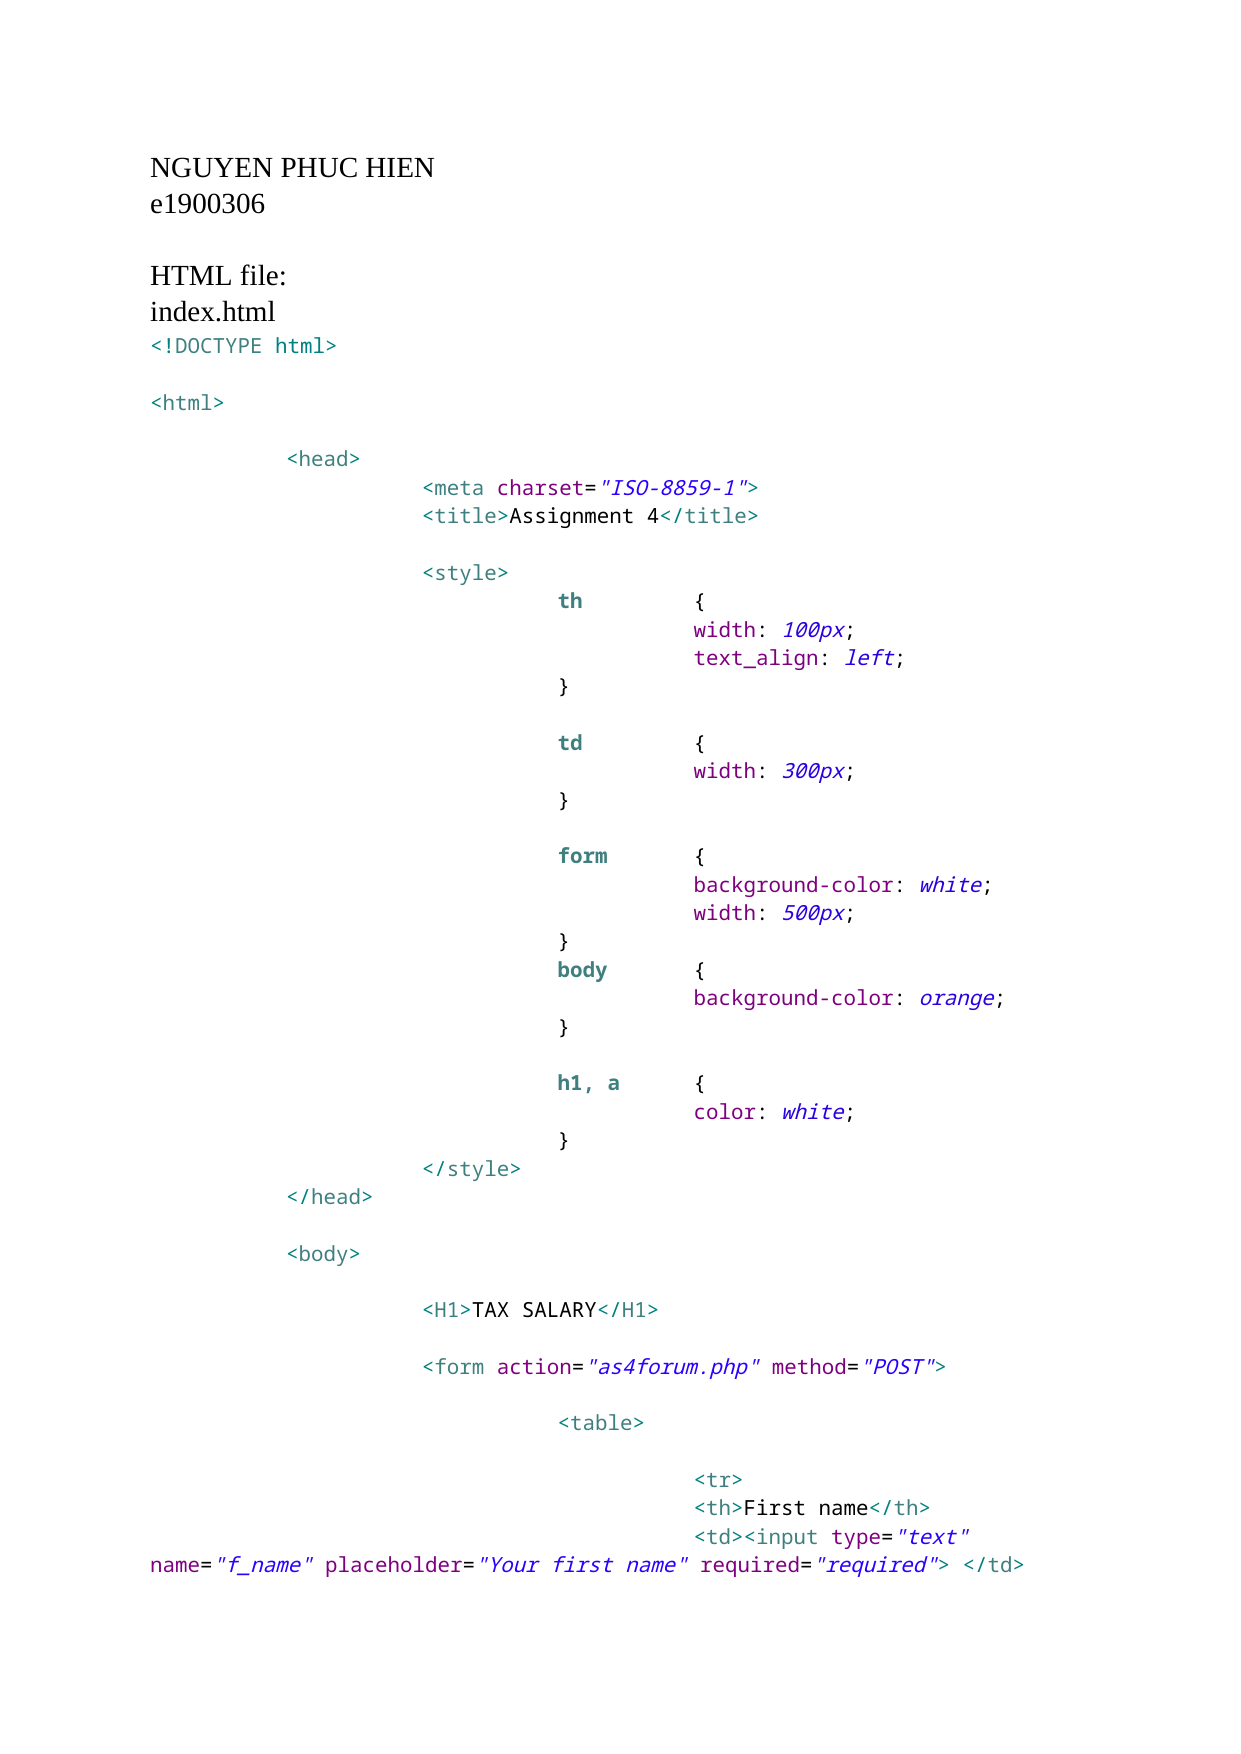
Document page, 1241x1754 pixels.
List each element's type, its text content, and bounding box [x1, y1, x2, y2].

text } [150, 1012, 1090, 1040]
text } [150, 927, 1090, 955]
text th { [150, 586, 1090, 615]
text </style> [150, 1154, 1090, 1182]
text } [150, 1125, 1090, 1154]
text text_align: left; [150, 643, 1090, 672]
text <table> [150, 1408, 1090, 1437]
text td { [150, 728, 1090, 756]
text } [150, 672, 1090, 700]
text e1900306 [150, 186, 1090, 220]
text <!DOCTYPE html> [150, 331, 1090, 359]
text width: 100px; [150, 615, 1090, 643]
text <tr> [150, 1465, 1090, 1493]
text <head> [150, 444, 1090, 473]
text <style> [150, 558, 1090, 586]
text background-color: orange; [150, 983, 1090, 1012]
text <html> [150, 388, 1090, 416]
text form { [150, 841, 1090, 870]
text color: white; [150, 1097, 1090, 1125]
text h1, a { [150, 1068, 1090, 1097]
text } [150, 785, 1090, 813]
text width: 500px; [150, 898, 1090, 927]
text body { [150, 955, 1090, 983]
text index.html [150, 294, 1090, 328]
text HTML file: [150, 258, 1090, 292]
text <td><input type="text" name="f_name" placeholder="Your first name" required="required"> </td> [150, 1522, 1090, 1579]
text <body> [150, 1239, 1090, 1267]
text width: 300px; [150, 756, 1090, 785]
text NGUYEN PHUC HIEN [150, 150, 1090, 183]
text <form action="as4forum.php" method="POST"> [150, 1352, 1090, 1380]
text <H1>TAX SALARY</H1> [150, 1296, 1090, 1324]
text background-color: white; [150, 870, 1090, 898]
text <meta charset="ISO-8859-1"> [150, 473, 1090, 501]
text <th>First name</th> [150, 1493, 1090, 1522]
text </head> [150, 1182, 1090, 1211]
text <title>Assignment 4</title> [150, 501, 1090, 530]
